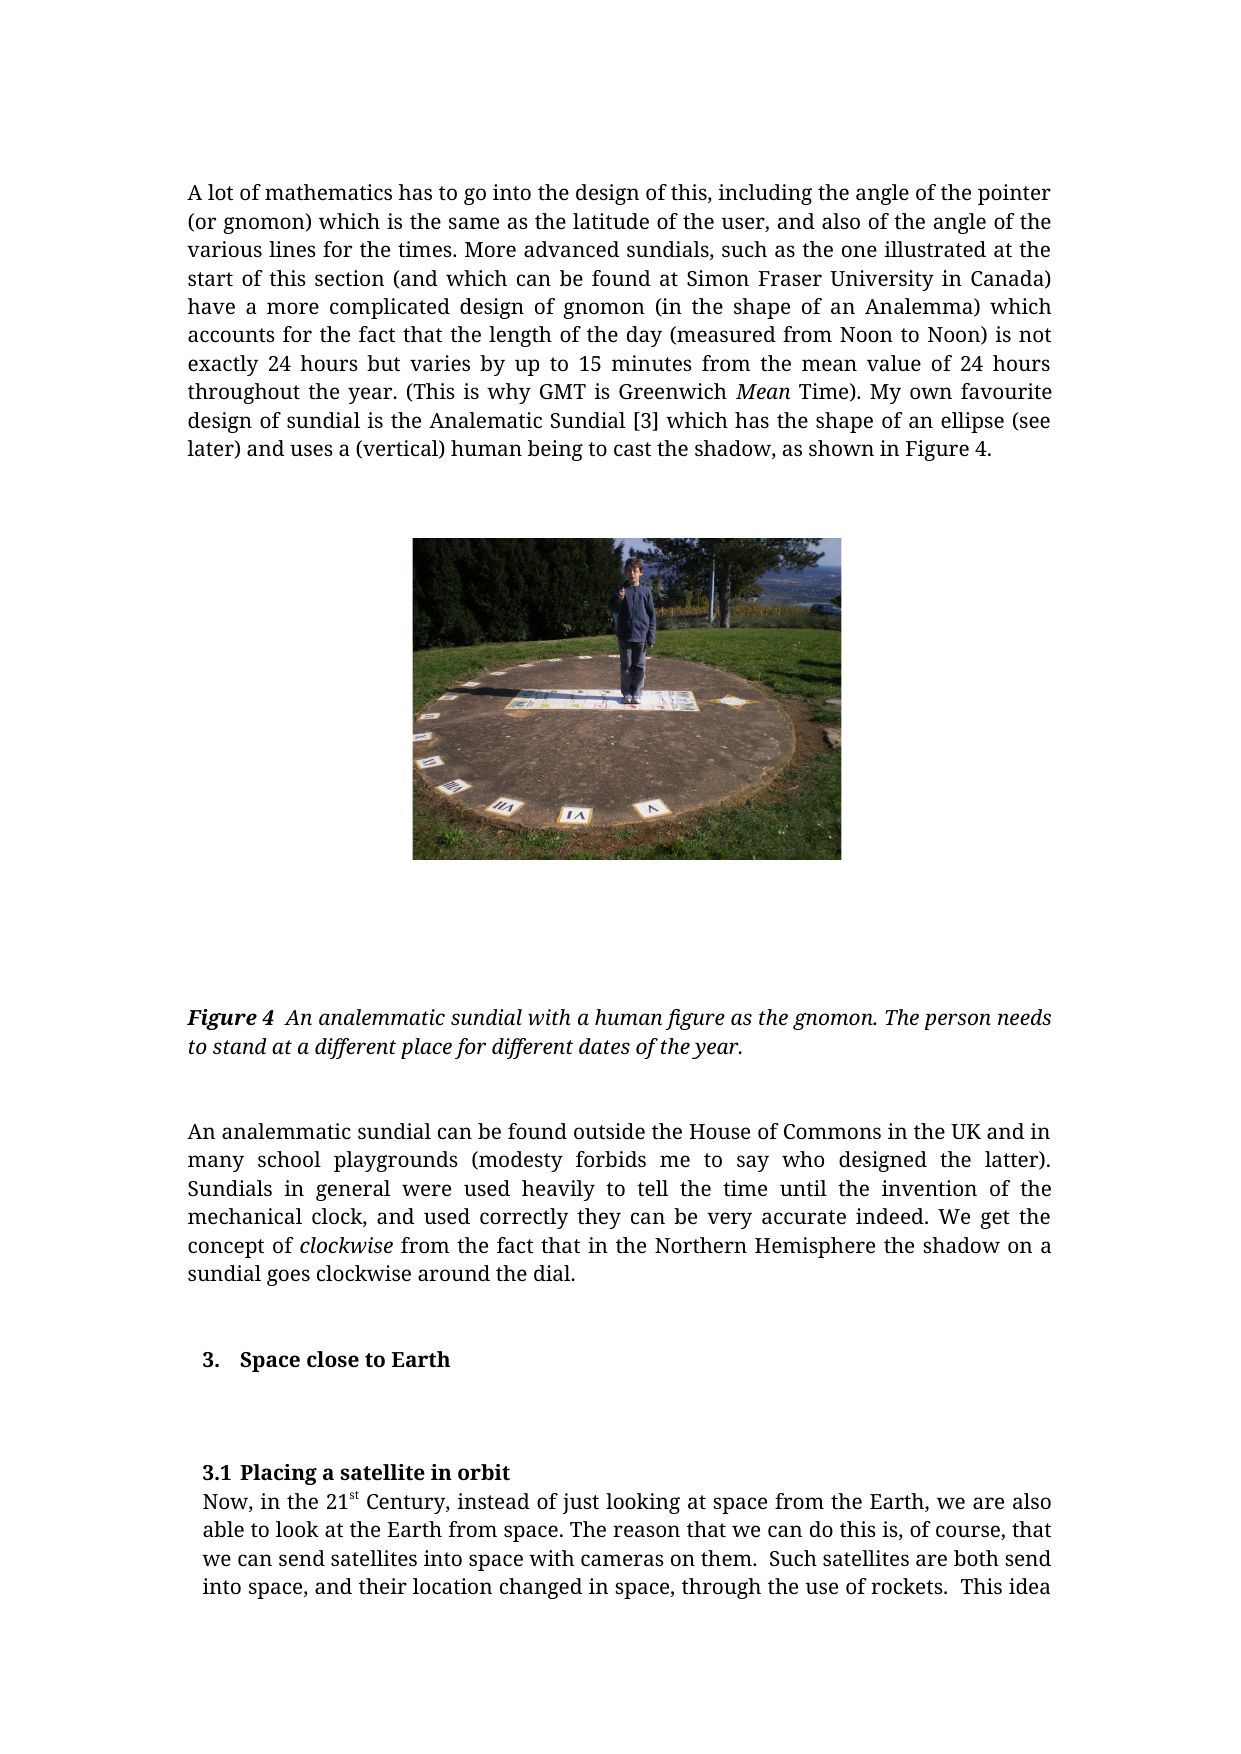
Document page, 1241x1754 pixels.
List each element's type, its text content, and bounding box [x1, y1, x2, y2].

text An analemmatic sundial can be found outside the House of Commons in the UK and in many school playgrounds (modesty forbids me to say who designed the latter). Sundials in general were used heavily to tell the time until the invention of the mechanical clock, and used correctly they can be very accurate indeed. We get the concept of clockwise from the fact that in the Northern Hemisphere the shadow on a sundial goes clockwise around the dial. [187, 1117, 1053, 1288]
picture [412, 538, 842, 860]
list Placing a satellite in orbit [202, 1458, 1053, 1487]
text Figure 4 An analemmatic sundial with a human figure as the gnomon. The person needs to stand at a different place for different dates of the year. [187, 1003, 1053, 1060]
list Space close to Earth [202, 1345, 1053, 1373]
text A lot of mathematics has to go into the design of this, including the angle of the pointer (or gnomon) which is the same as the latitude of the user, and also of the angle of the various lines for the times. More advanced sundials, such as the one illustrated at the start of this section (and which can be found at Simon Fraser University in Canada) have a more complicated design of gnomon (in the shape of an Analemma) which accounts for the fact that the length of the day (measured from Noon to Noon) is not exactly 24 hours but varies by up to 15 minutes from the mean value of 24 hours throughout the year. (This is why GMT is Greenwich Mean Time). My own favourite design of sundial is the Analematic Sundial [3] which has the shape of an ellipse (see later) and uses a (vertical) human being to cast the shadow, as shown in Figure 4. [187, 178, 1053, 463]
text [202, 1487, 1053, 1601]
